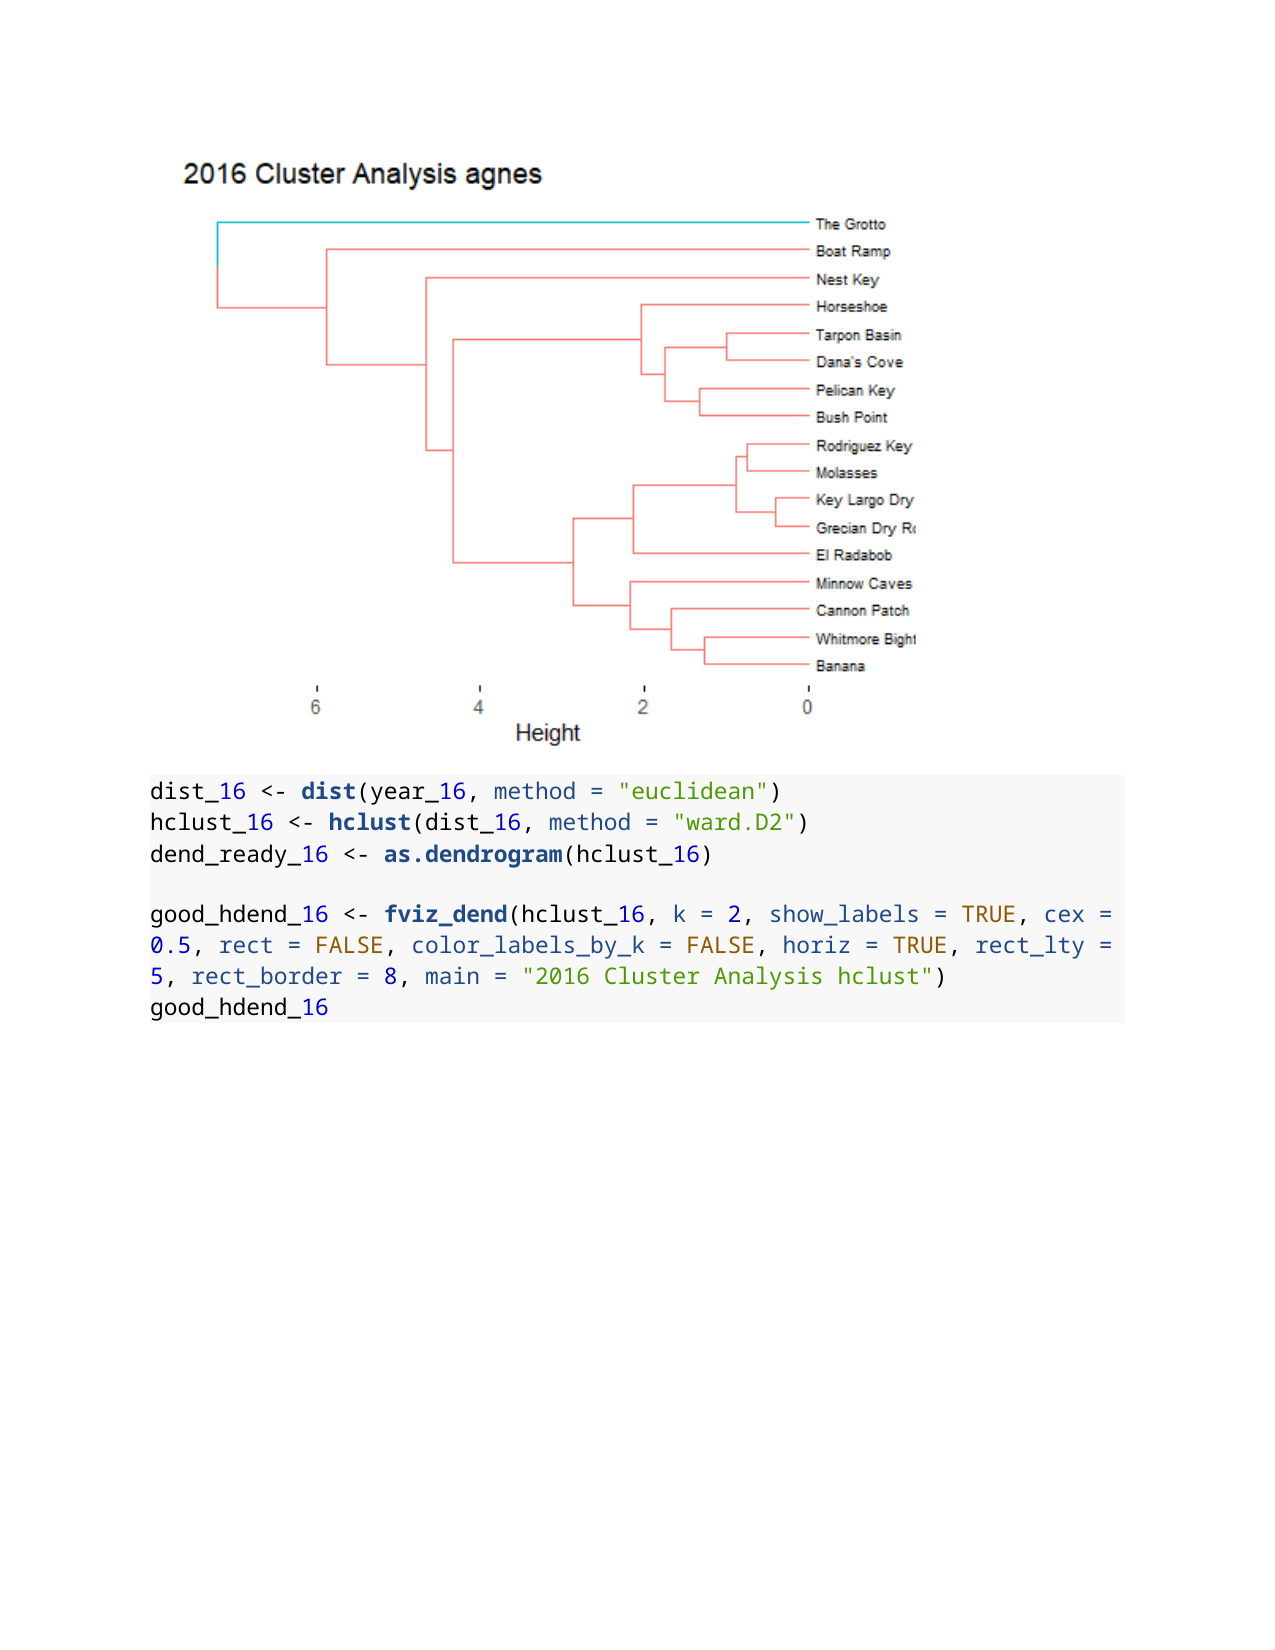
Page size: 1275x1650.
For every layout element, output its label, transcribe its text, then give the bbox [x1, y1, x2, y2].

text dist_16 <- dist(year_16, method = "euclidean") hclust_16 <- hclust(dist_16, method = "ward.D2") dend_ready_16 <- as.dendrogram(hclust_16) good_hdend_16 <- fviz_dend(hclust_16, k = 2, show_labels = TRUE, cex = 0.5, rect = FALSE, color_labels_by_k = FALSE, horiz = TRUE, rect_lty = 5, rect_border = 8, main = "2016 Cluster Analysis hclust") good_hdend_16 [150, 775, 1125, 1023]
picture [168, 150, 927, 757]
